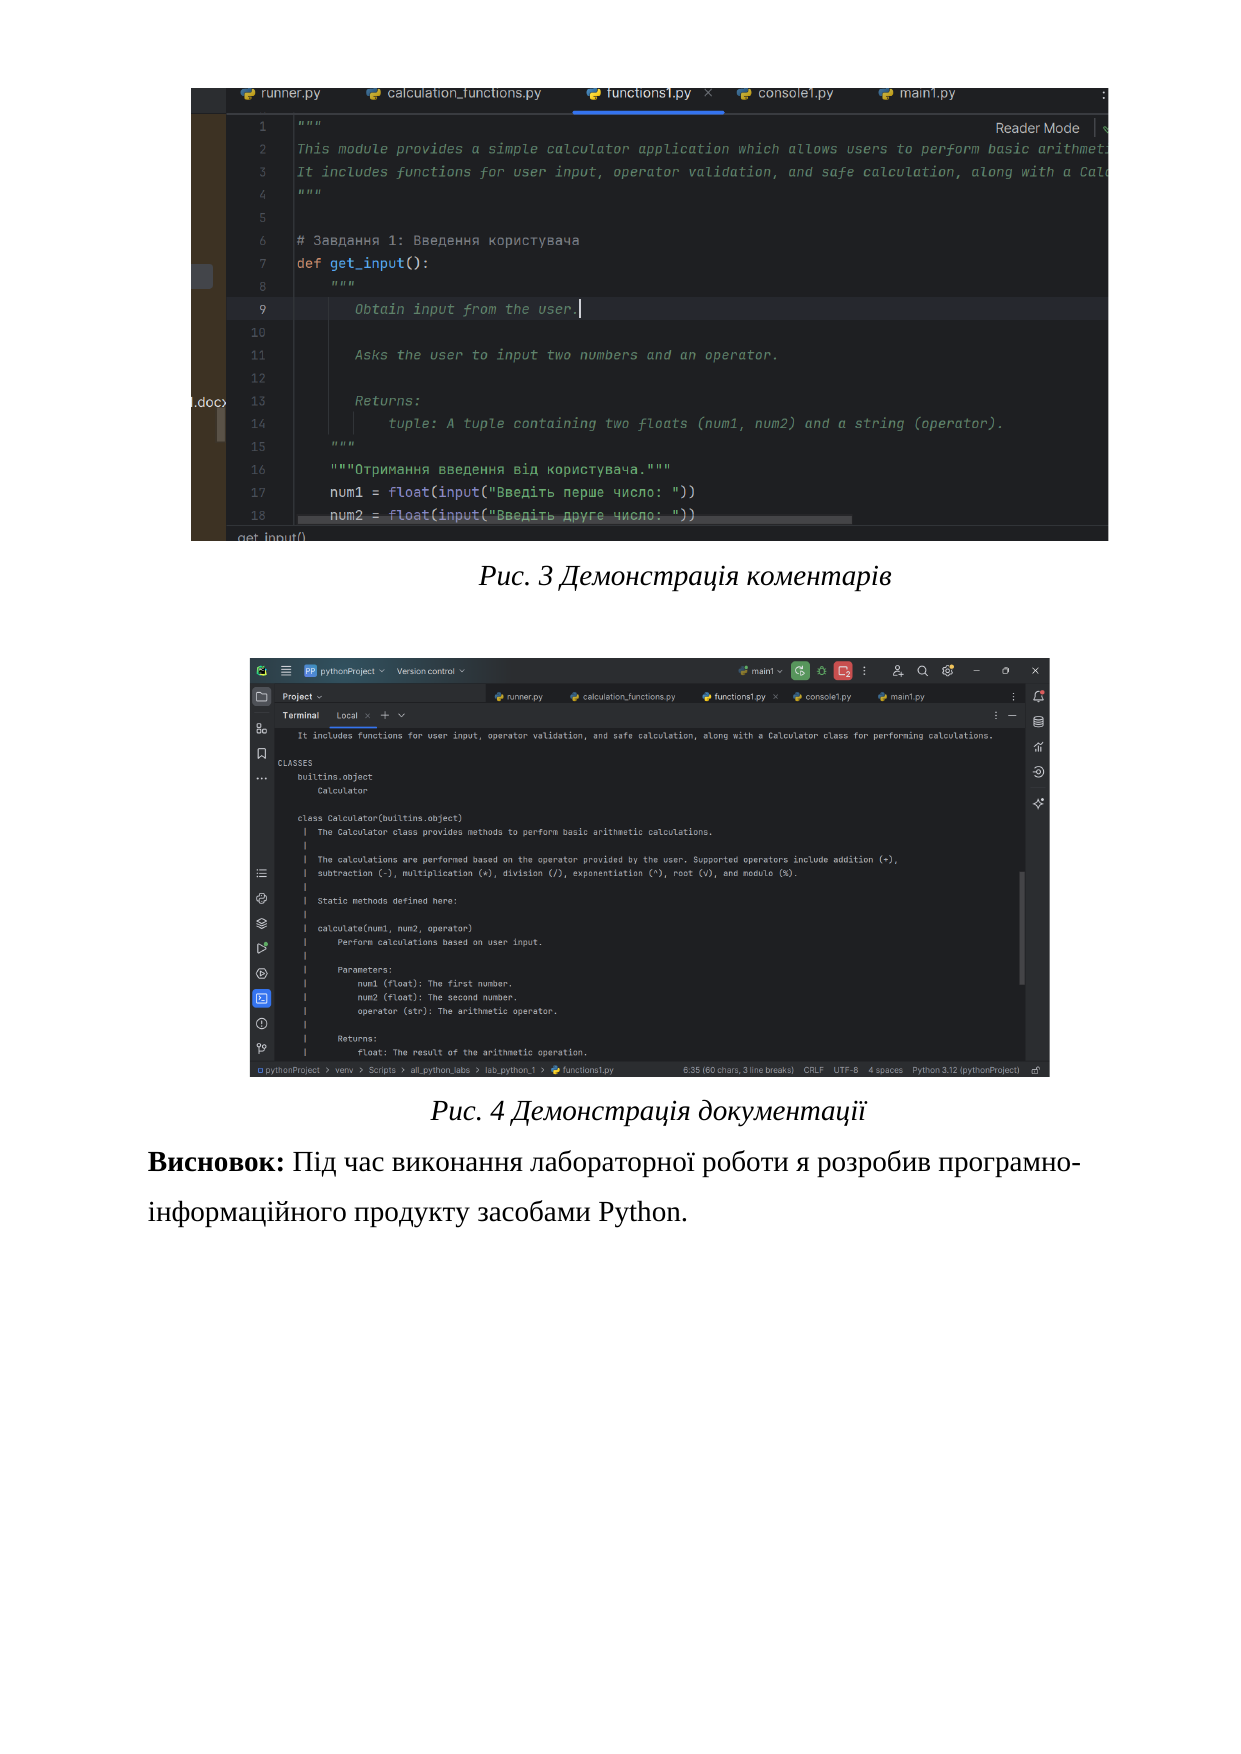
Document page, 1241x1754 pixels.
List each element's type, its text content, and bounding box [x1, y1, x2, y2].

picture [249, 658, 1050, 1077]
text Рис. 3 Демонстрація коментарів [148, 558, 1152, 591]
text Рис. 4 Демонстрація документації [148, 1093, 1152, 1127]
picture [191, 88, 1109, 541]
text Висновок: Під час виконання лабораторної роботи я розробив програмно-інформаційного продукту засобами Python. [148, 1144, 1152, 1228]
